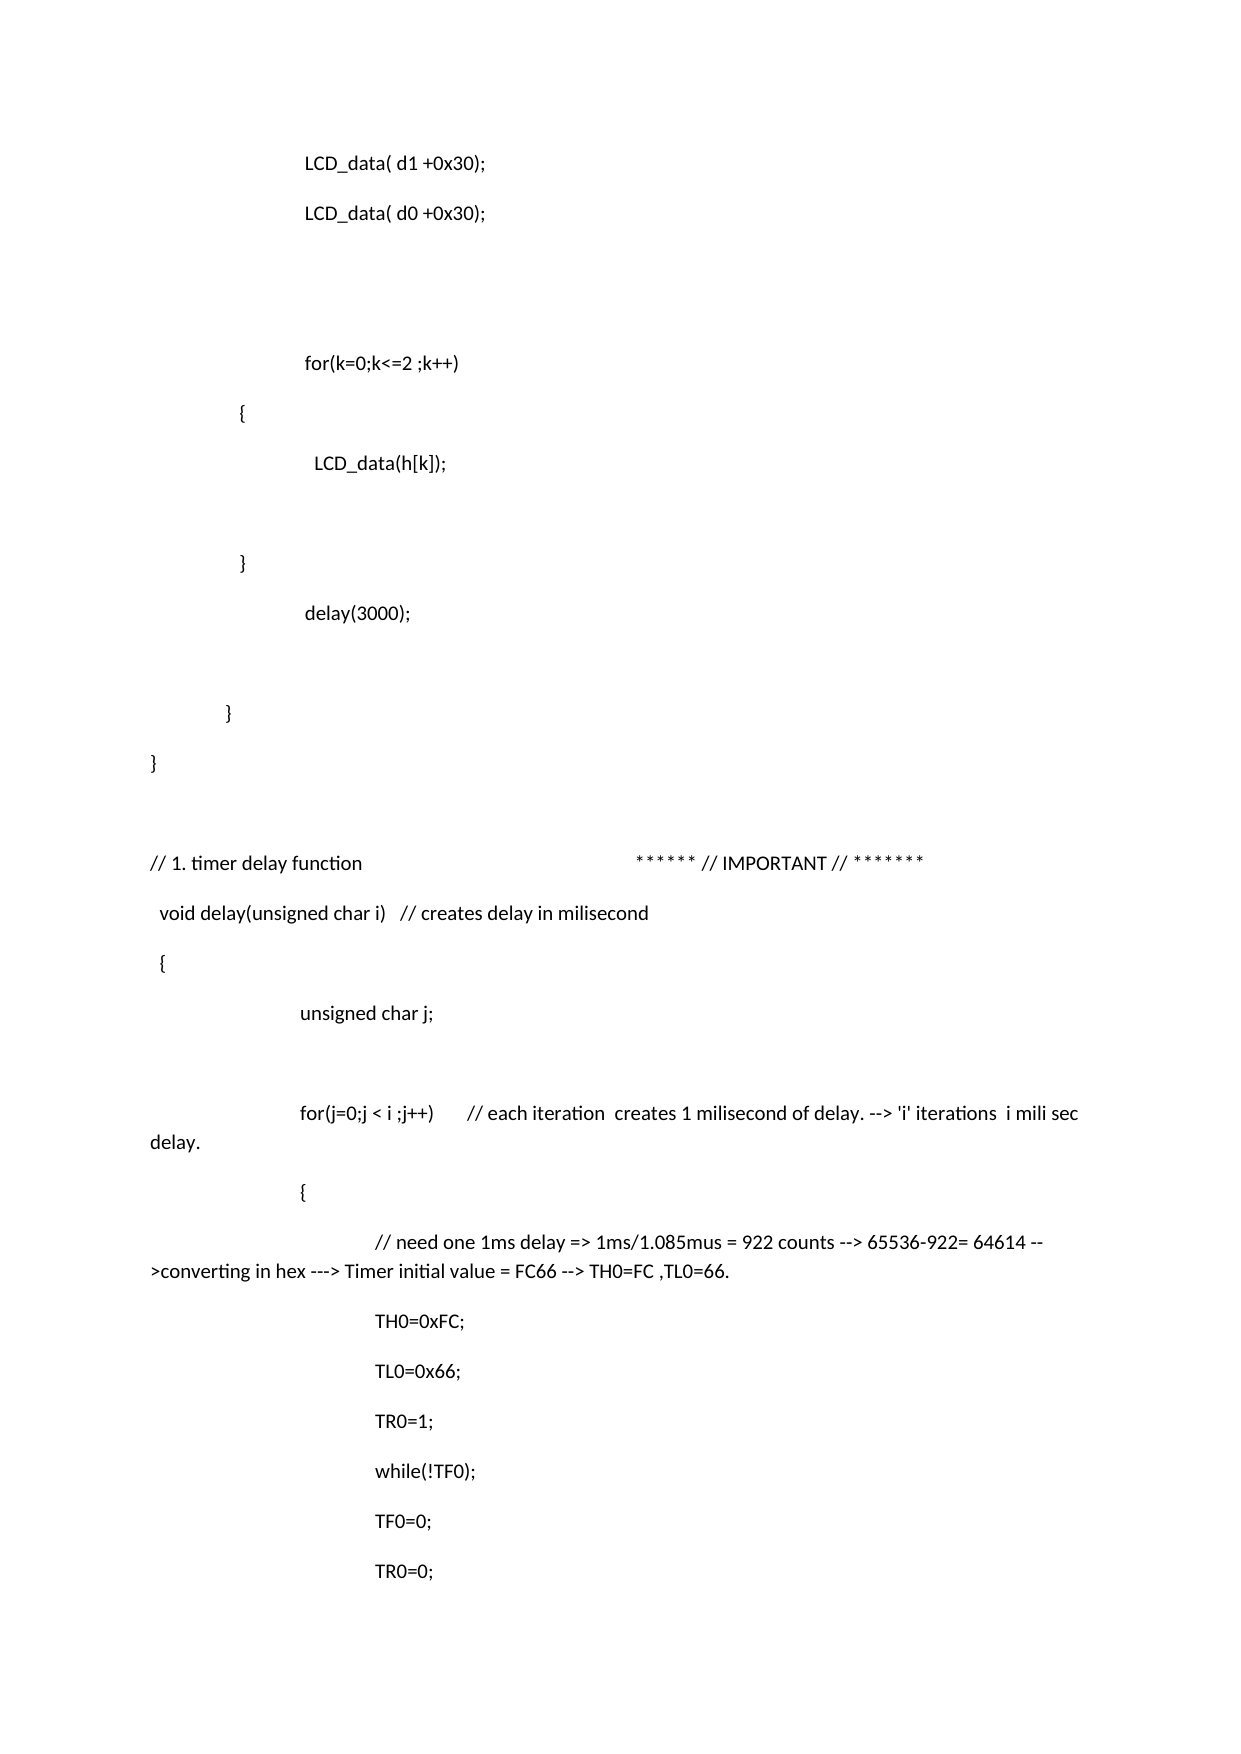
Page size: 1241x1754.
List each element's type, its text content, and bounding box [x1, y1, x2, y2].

text for(j=0;j < i ;j++) // each iteration creates 1 milisecond of delay. --> 'i' iterations i mili sec delay. [150, 1100, 1090, 1154]
text TH0=0xFC; [150, 1308, 1090, 1334]
text for(k=0;k<=2 ;k++) [150, 350, 1090, 375]
text { [150, 1179, 1090, 1204]
text TF0=0; [150, 1508, 1090, 1534]
text TR0=1; [150, 1408, 1090, 1434]
text void delay(unsigned char i) // creates delay in milisecond [150, 900, 1090, 925]
text // 1. timer delay function ****** // IMPORTANT // ******* [150, 850, 1090, 875]
text { [150, 950, 1090, 975]
text LCD_data( d0 +0x30); [150, 200, 1090, 225]
text { [150, 400, 1090, 425]
text while(!TF0); [150, 1458, 1090, 1484]
text TL0=0x66; [150, 1358, 1090, 1384]
text LCD_data( d1 +0x30); [150, 150, 1090, 175]
text } [150, 750, 1090, 775]
text } [150, 700, 1090, 725]
text TR0=0; [150, 1558, 1090, 1584]
text // need one 1ms delay => 1ms/1.085mus = 922 counts --> 65536-922= 64614 -->converting in hex ---> Timer initial value = FC66 --> TH0=FC ,TL0=66. [150, 1229, 1090, 1284]
text delay(3000); [150, 600, 1090, 625]
text } [150, 550, 1090, 575]
text unsigned char j; [150, 1000, 1090, 1025]
text LCD_data(h[k]); [150, 450, 1090, 475]
